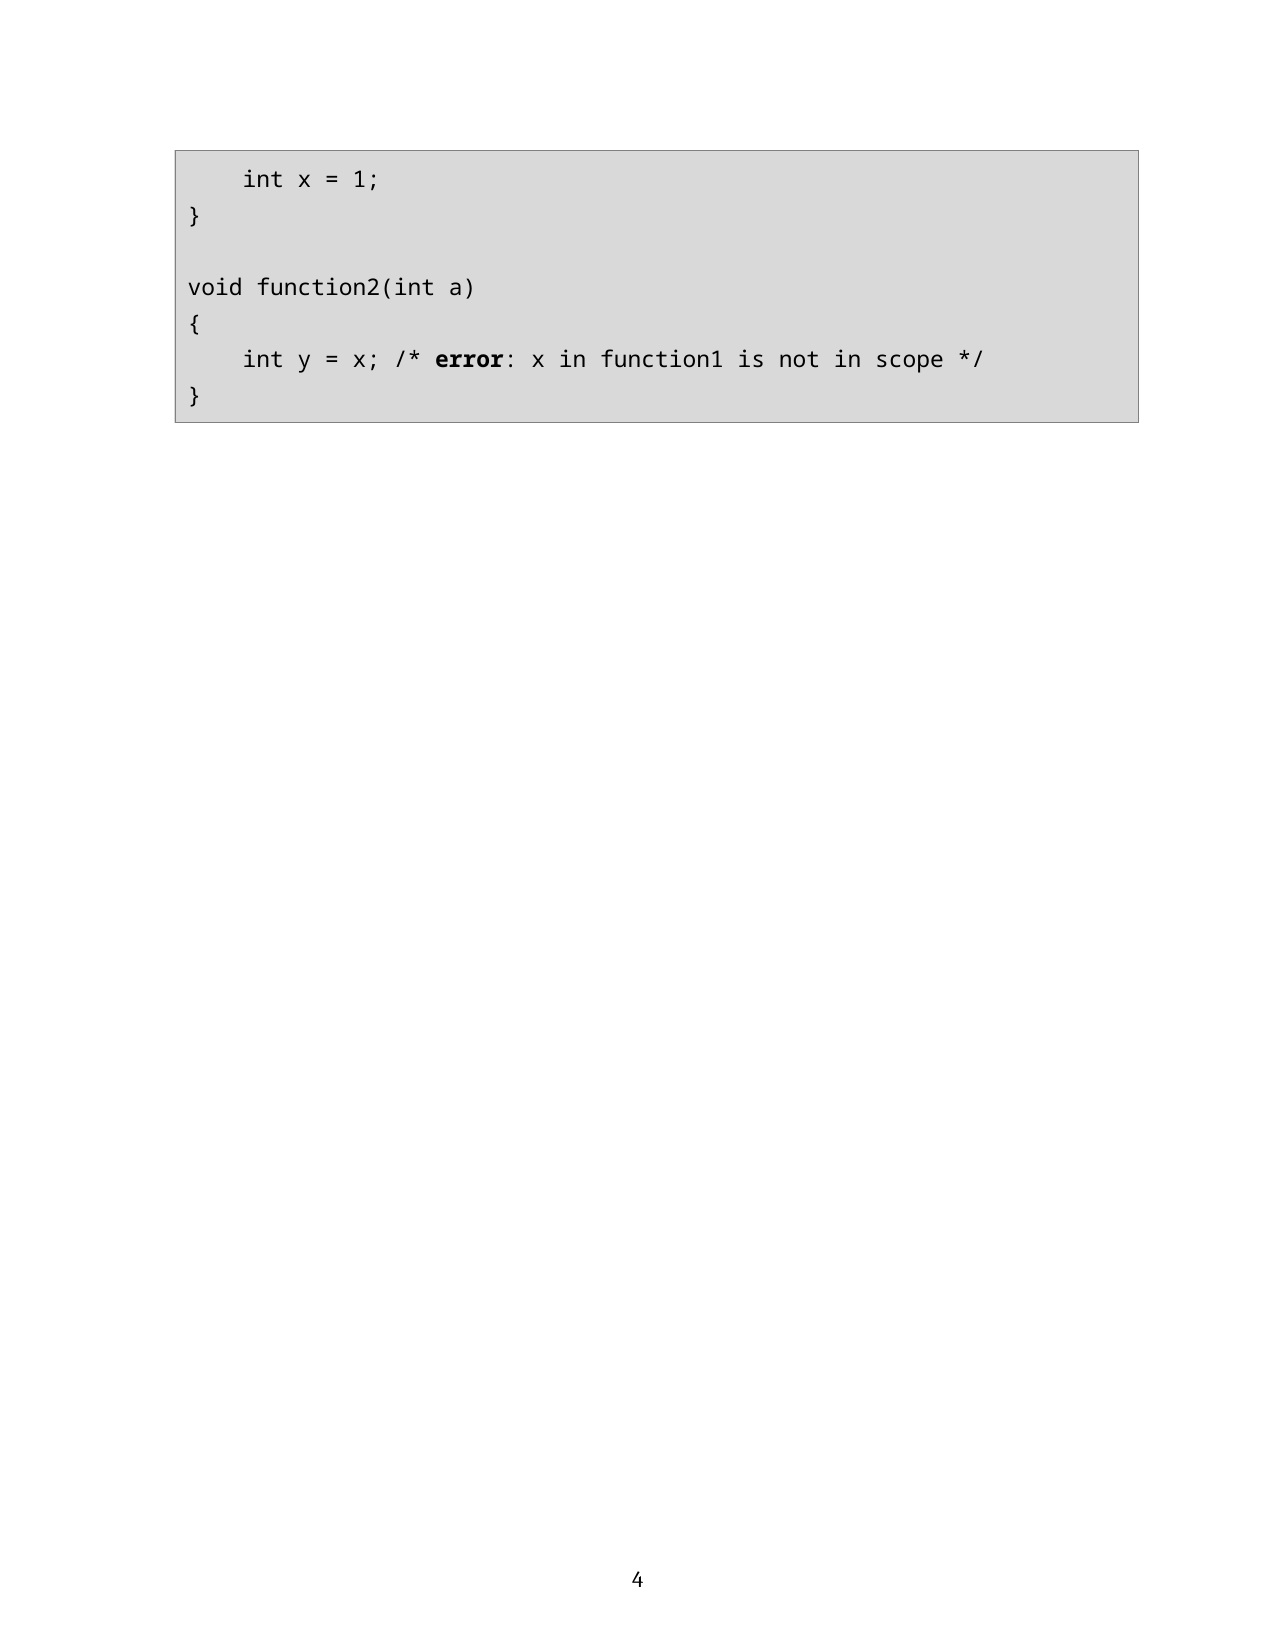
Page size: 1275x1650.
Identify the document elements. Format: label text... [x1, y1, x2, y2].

text void function2(int a) [176, 258, 1138, 294]
text int x = 1; [176, 151, 1138, 186]
text int y = x; /* error: x in function1 is not in scope */ [176, 330, 1138, 366]
text { [176, 294, 1138, 330]
text } [176, 366, 1138, 422]
text } [176, 186, 1138, 222]
